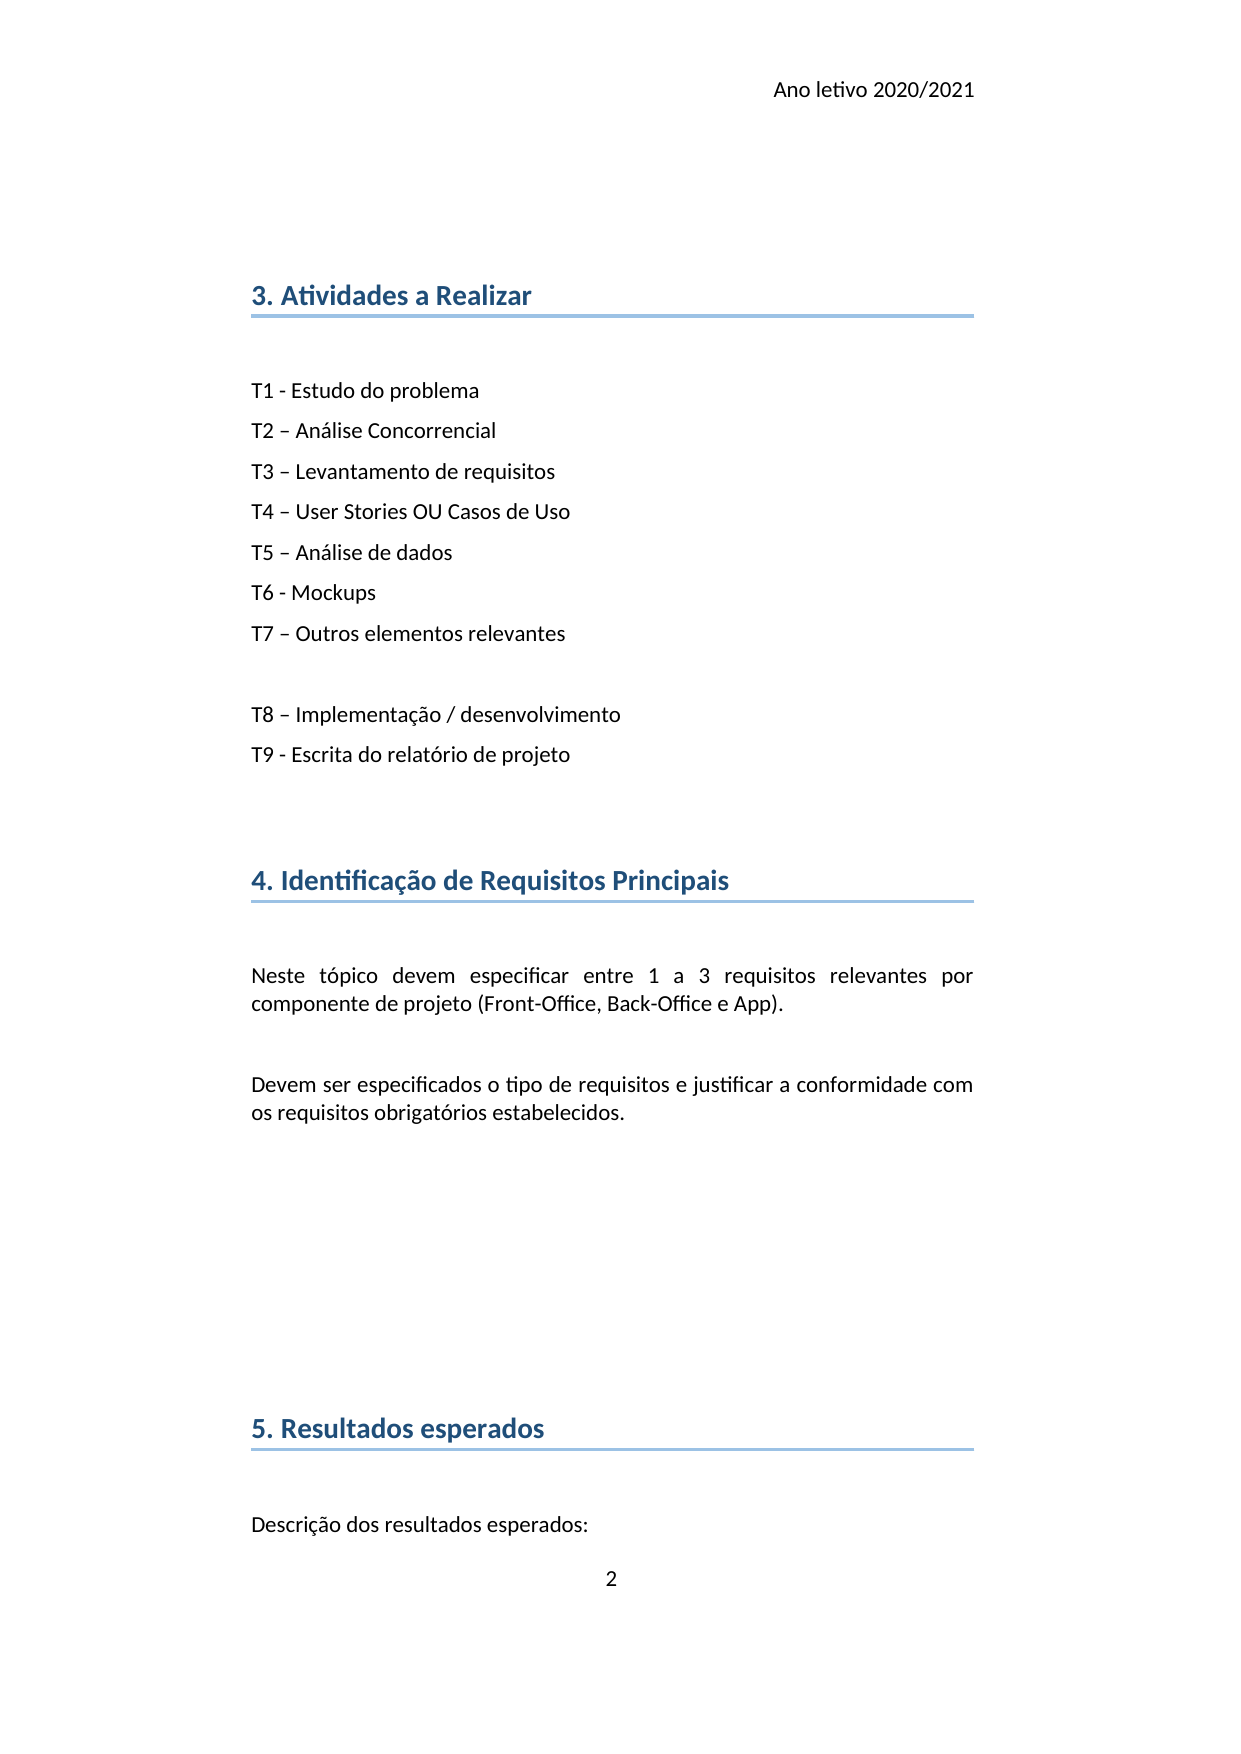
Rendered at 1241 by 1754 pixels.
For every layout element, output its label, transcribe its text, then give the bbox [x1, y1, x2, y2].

text Neste tópico devem especificar entre 1 a 3 requisitos relevantes por componente de projeto (Front-Office, Back-Office e App). [251, 961, 974, 1017]
text T9 - Escrita do relatório de projeto [251, 741, 974, 769]
text T4 – User Stories OU Casos de Uso [251, 497, 974, 526]
list Atividades a Realizar [251, 277, 974, 314]
list Identificação de Requisitos Principais [251, 862, 974, 900]
text Devem ser especificados o tipo de requisitos e justificar a conformidade com os requisitos obrigatórios estabelecidos. [251, 1070, 974, 1126]
text T7 – Outros elementos relevantes [251, 619, 974, 647]
text T1 - Estudo do problema [251, 376, 974, 404]
list Resultados esperados [251, 1411, 974, 1448]
text T2 – Análise Concorrencial [251, 416, 974, 444]
text T5 – Análise de dados [251, 538, 974, 566]
text T8 – Implementação / desenvolvimento [251, 700, 974, 728]
text T3 – Levantamento de requisitos [251, 457, 974, 485]
text Descrição dos resultados esperados: [251, 1510, 974, 1538]
text T6 - Mockups [251, 578, 974, 607]
